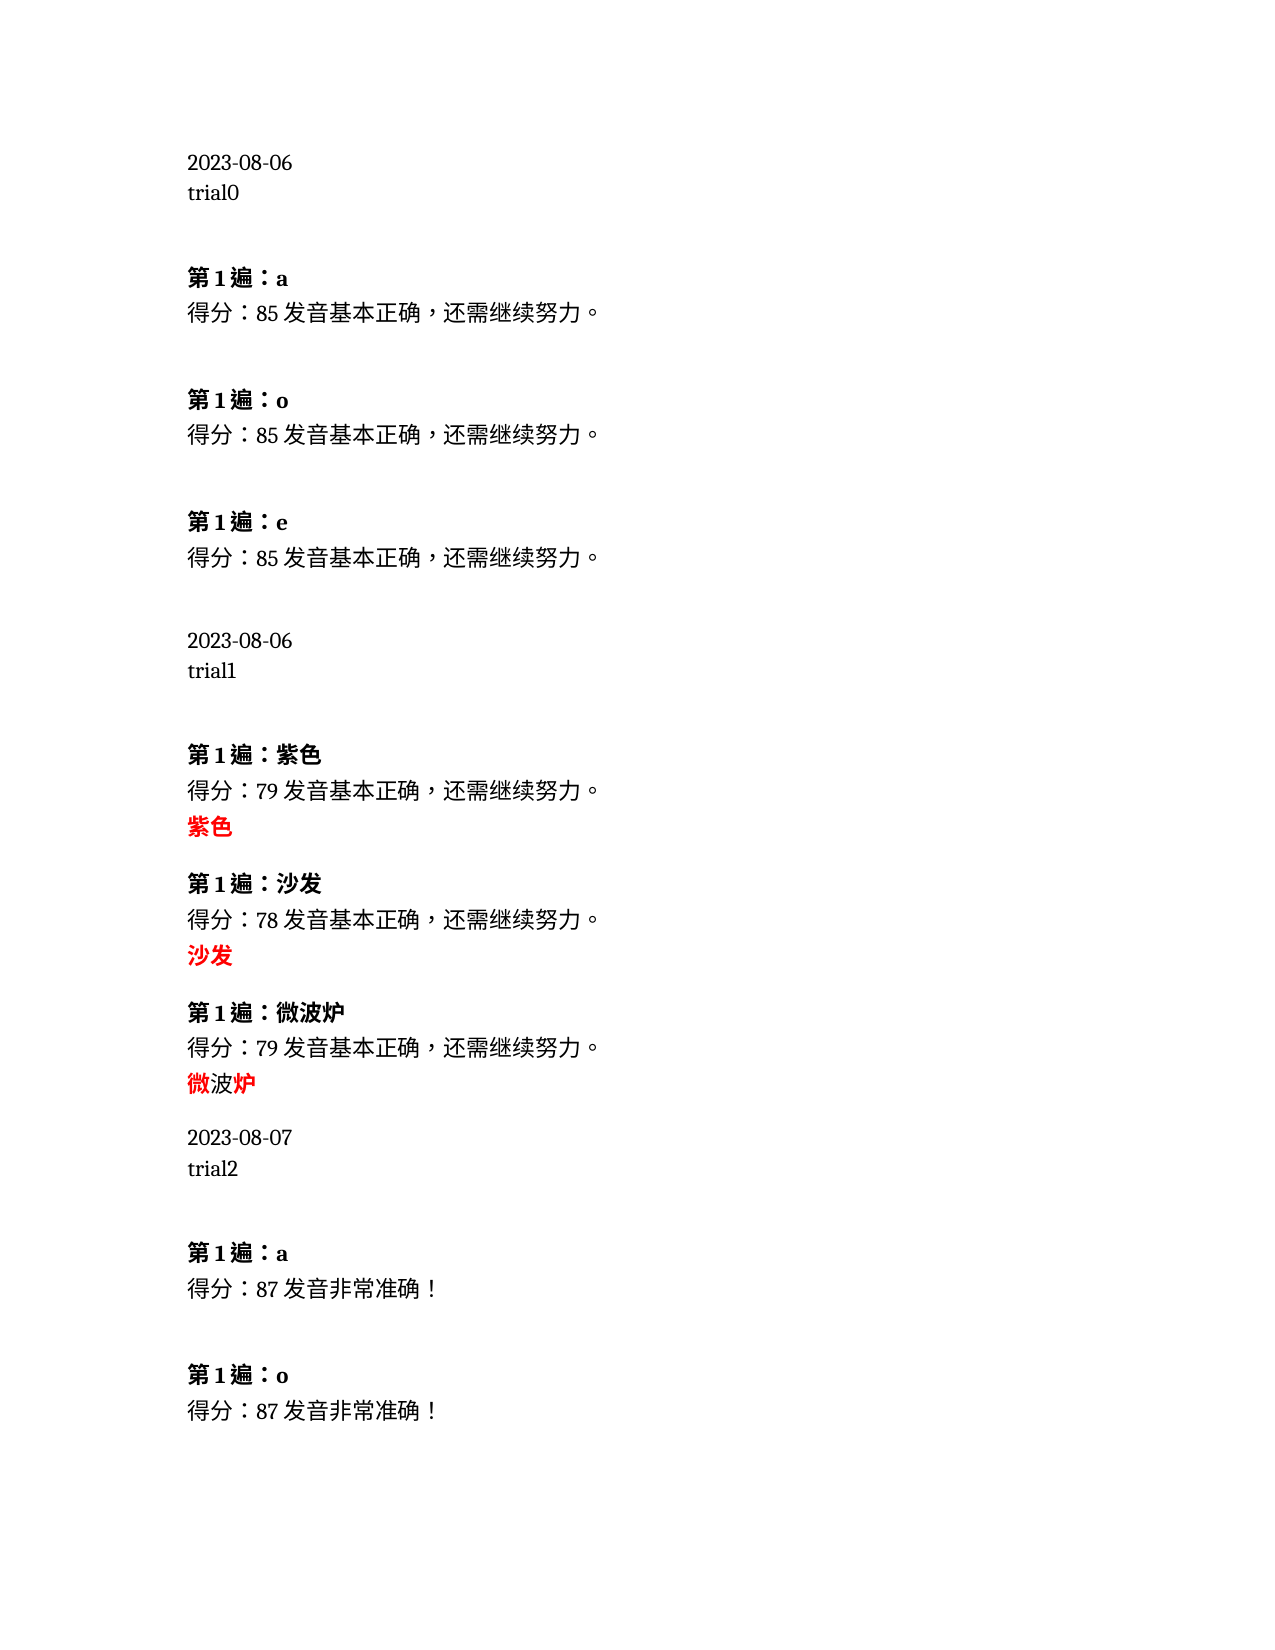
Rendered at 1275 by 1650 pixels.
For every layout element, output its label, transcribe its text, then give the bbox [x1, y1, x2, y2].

text 2023-08-06 trial1 [187, 628, 1087, 714]
text 第1遍：a 得分：87 发音非常准确！ [187, 1237, 1087, 1334]
text 2023-08-07 trial2 [187, 1125, 1087, 1212]
text 第1遍：微波炉 得分：79 发音基本正确，还需继续努力。 微波炉 [187, 996, 1087, 1099]
text 第1遍：e 得分：85 发音基本正确，还需继续努力。 [187, 506, 1087, 603]
text 第1遍：o 得分：85 发音基本正确，还需继续努力。 [187, 383, 1087, 481]
text 第1遍：o 得分：87 发音非常准确！ [187, 1359, 1087, 1456]
text 2023-08-06 trial0 [187, 150, 1087, 237]
text 第1遍：沙发 得分：78 发音基本正确，还需继续努力。 沙发 [187, 868, 1087, 971]
text 第1遍：a 得分：85 发音基本正确，还需继续努力。 [187, 261, 1087, 359]
text 第1遍：紫色 得分：79 发音基本正确，还需继续努力。 紫色 [187, 739, 1087, 842]
